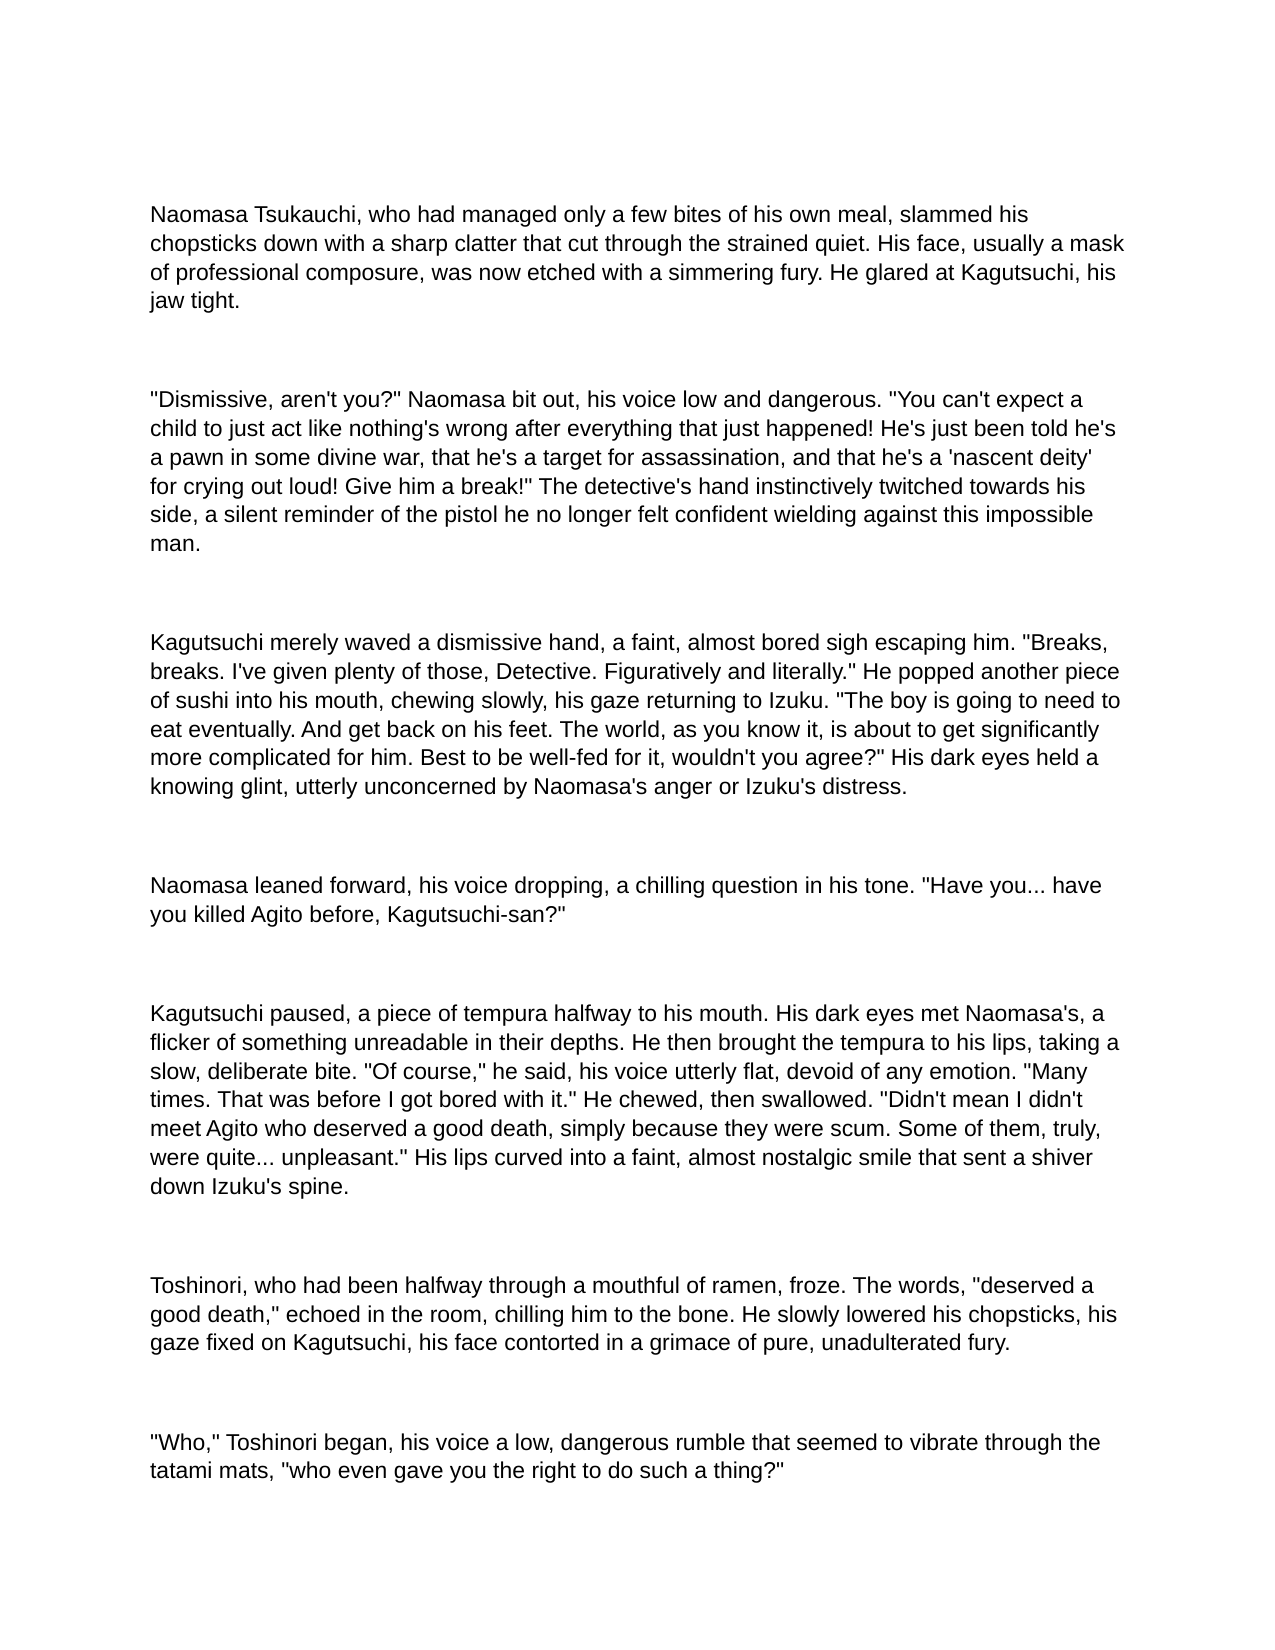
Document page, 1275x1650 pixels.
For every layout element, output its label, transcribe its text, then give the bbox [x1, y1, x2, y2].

text Naomasa leaned forward, his voice dropping, a chilling question in his tone. "Have you... have you killed Agito before, Kagutsuchi-san?" [150, 871, 1125, 928]
text Toshinori, who had been halfway through a mouthful of ramen, froze. The words, "deserved a good death," echoed in the room, chilling him to the bone. He slowly lowered his chopsticks, his gaze fixed on Kagutsuchi, his face contorted in a grimace of pure, unadulterated fury. [150, 1270, 1125, 1357]
text Naomasa Tsukauchi, who had managed only a few bites of his own meal, slammed his chopsticks down with a sharp clatter that cut through the strained quiet. His face, usually a mask of professional composure, was now etched with a simmering fury. He glared at Kagutsuchi, his jaw tight. [150, 199, 1125, 314]
text "Dismissive, aren't you?" Naomasa bit out, his voice low and dangerous. "You can't expect a child to just act like nothing's wrong after everything that just happened! He's just been told he's a pawn in some divine war, that he's a target for assassination, and that he's a 'nascent deity' for crying out loud! Give him a break!" The detective's hand instinctively twitched towards his side, a silent reminder of the pistol he no longer felt confident wielding against this impossible man. [150, 385, 1125, 557]
text "Who," Toshinori began, his voice a low, dangerous rumble that seemed to vibrate through the tatami mats, "who even gave you the right to do such a thing?" [150, 1427, 1125, 1484]
text Kagutsuchi paused, a piece of tempura halfway to his mouth. His dark eyes met Naomasa's, a flicker of something unreadable in their depths. He then brought the tempura to his lips, taking a slow, deliberate bite. "Of course," he said, his voice utterly flat, devoid of any emotion. "Many times. That was before I got bored with it." He chewed, then swallowed. "Didn't mean I didn't meet Agito who deserved a good death, simply because they were scum. Some of them, truly, were quite... unpleasant." His lips curved into a faint, almost nostalgic smile that sent a shiver down Izuku's spine. [150, 999, 1125, 1200]
text Kagutsuchi merely waved a dismissive hand, a faint, almost bored sigh escaping him. "Breaks, breaks. I've given plenty of those, Detective. Figuratively and literally." He popped another piece of sushi into his mouth, chewing slowly, his gaze returning to Izuku. "The boy is going to need to eat eventually. And get back on his feet. The world, as you know it, is about to get significantly more complicated for him. Best to be well-fed for it, wouldn't you agree?" His dark eyes held a knowing glint, utterly unconcerned by Naomasa's anger or Izuku's distress. [150, 628, 1125, 800]
